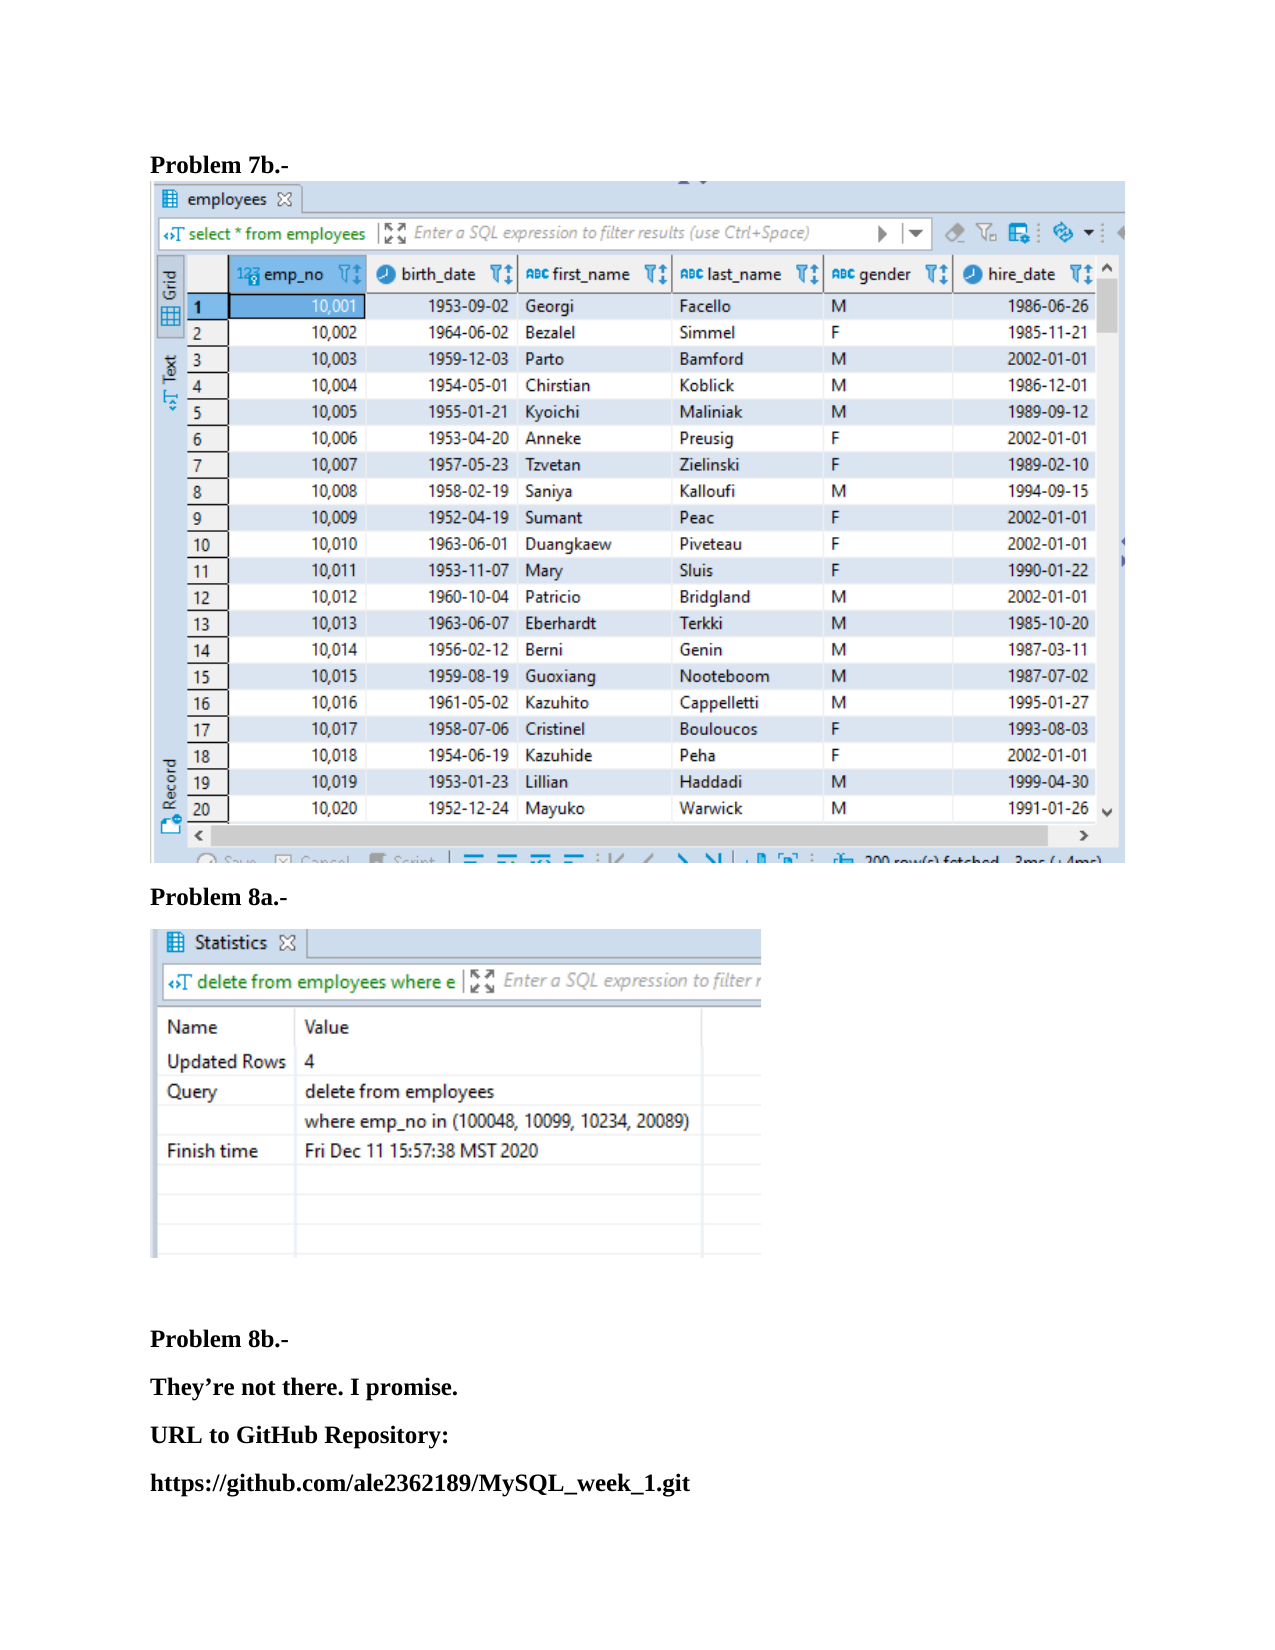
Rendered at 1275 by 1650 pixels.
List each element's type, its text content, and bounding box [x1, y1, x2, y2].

text Problem 8a.- [150, 882, 1125, 911]
text They’re not there. I promise. [150, 1372, 1125, 1401]
picture [150, 181, 1125, 863]
text Problem 8b.- [150, 1324, 1125, 1353]
text Problem 7b.- [150, 150, 1125, 181]
text https://github.com/ale2362189/MySQL_week_1.git [150, 1468, 1125, 1496]
picture [150, 929, 762, 1258]
text URL to GitHub Repository: [150, 1420, 1125, 1449]
